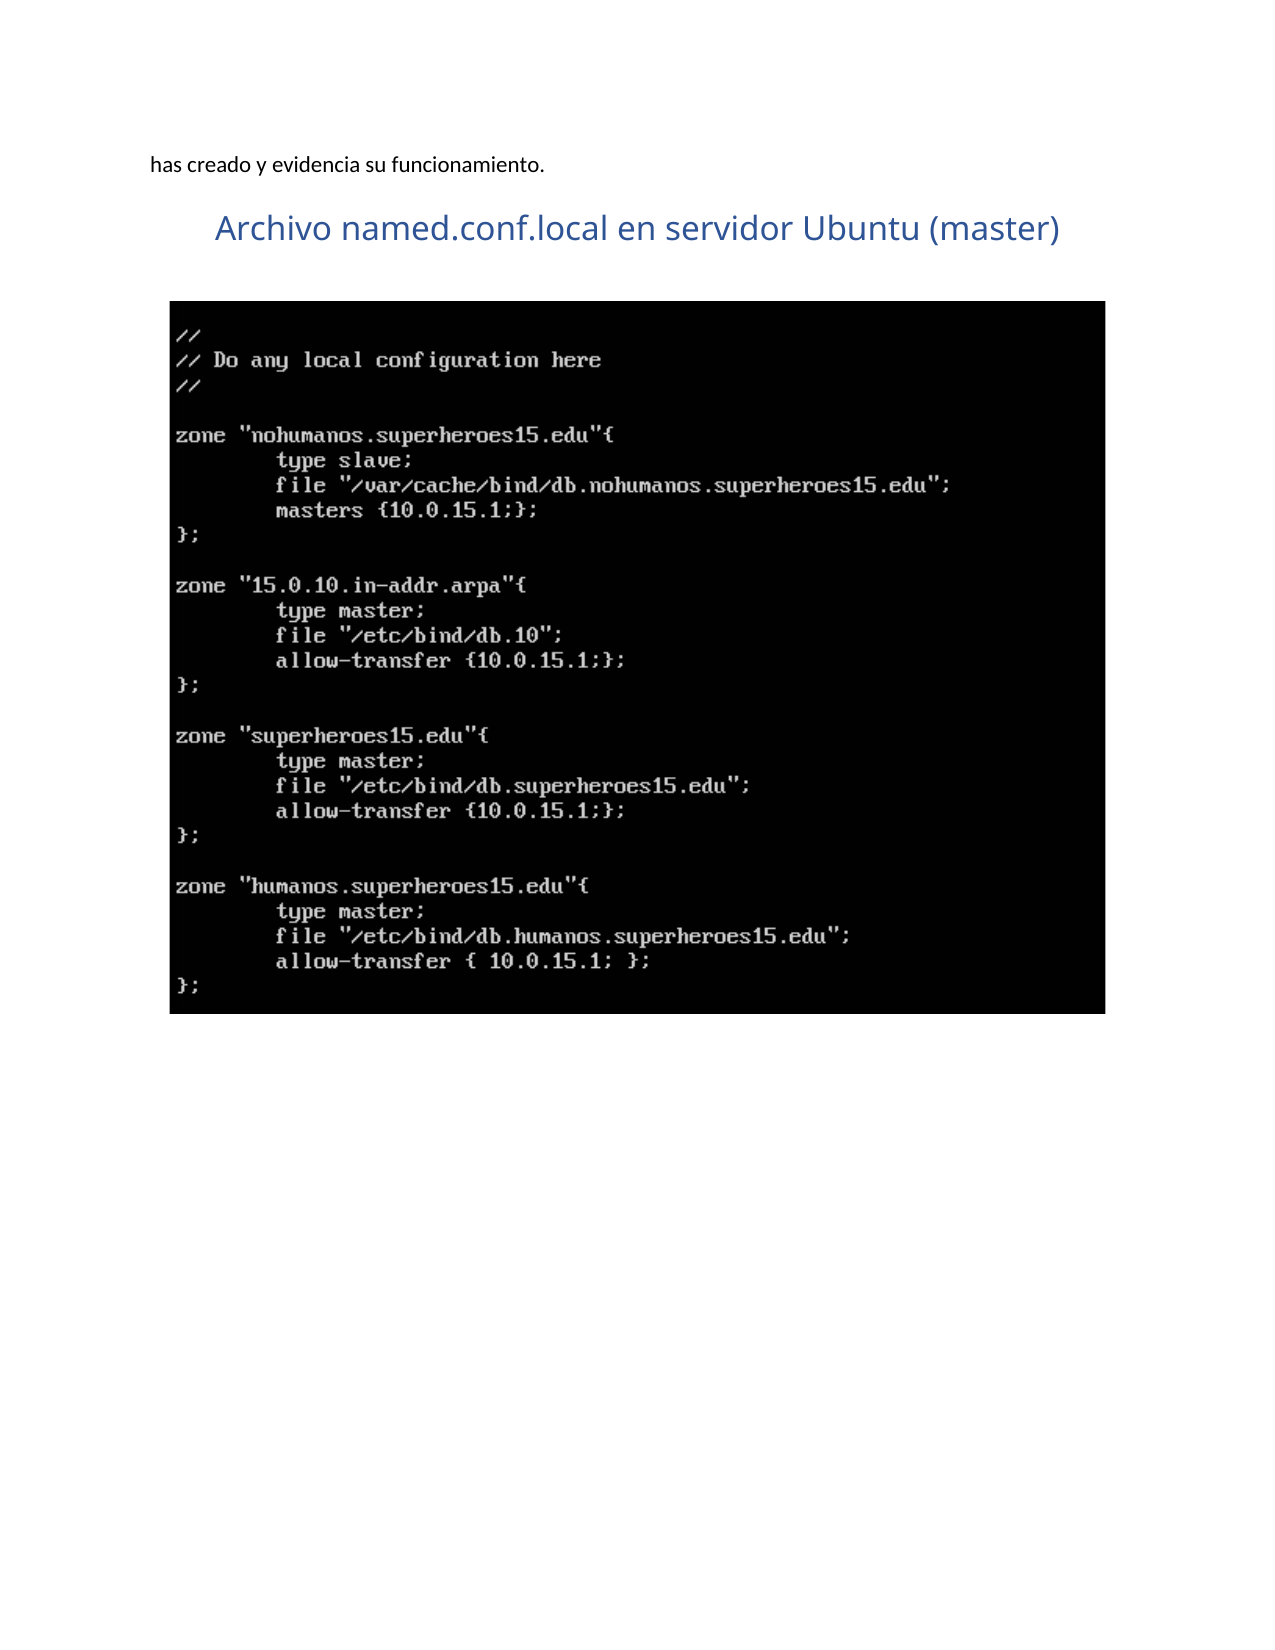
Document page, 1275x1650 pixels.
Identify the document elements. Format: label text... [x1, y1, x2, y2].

picture [169, 301, 1106, 1014]
subtitle Archivo named.conf.local en servidor Ubuntu (master) [150, 205, 1125, 251]
text has creado y evidencia su funcionamiento. [150, 150, 1125, 178]
